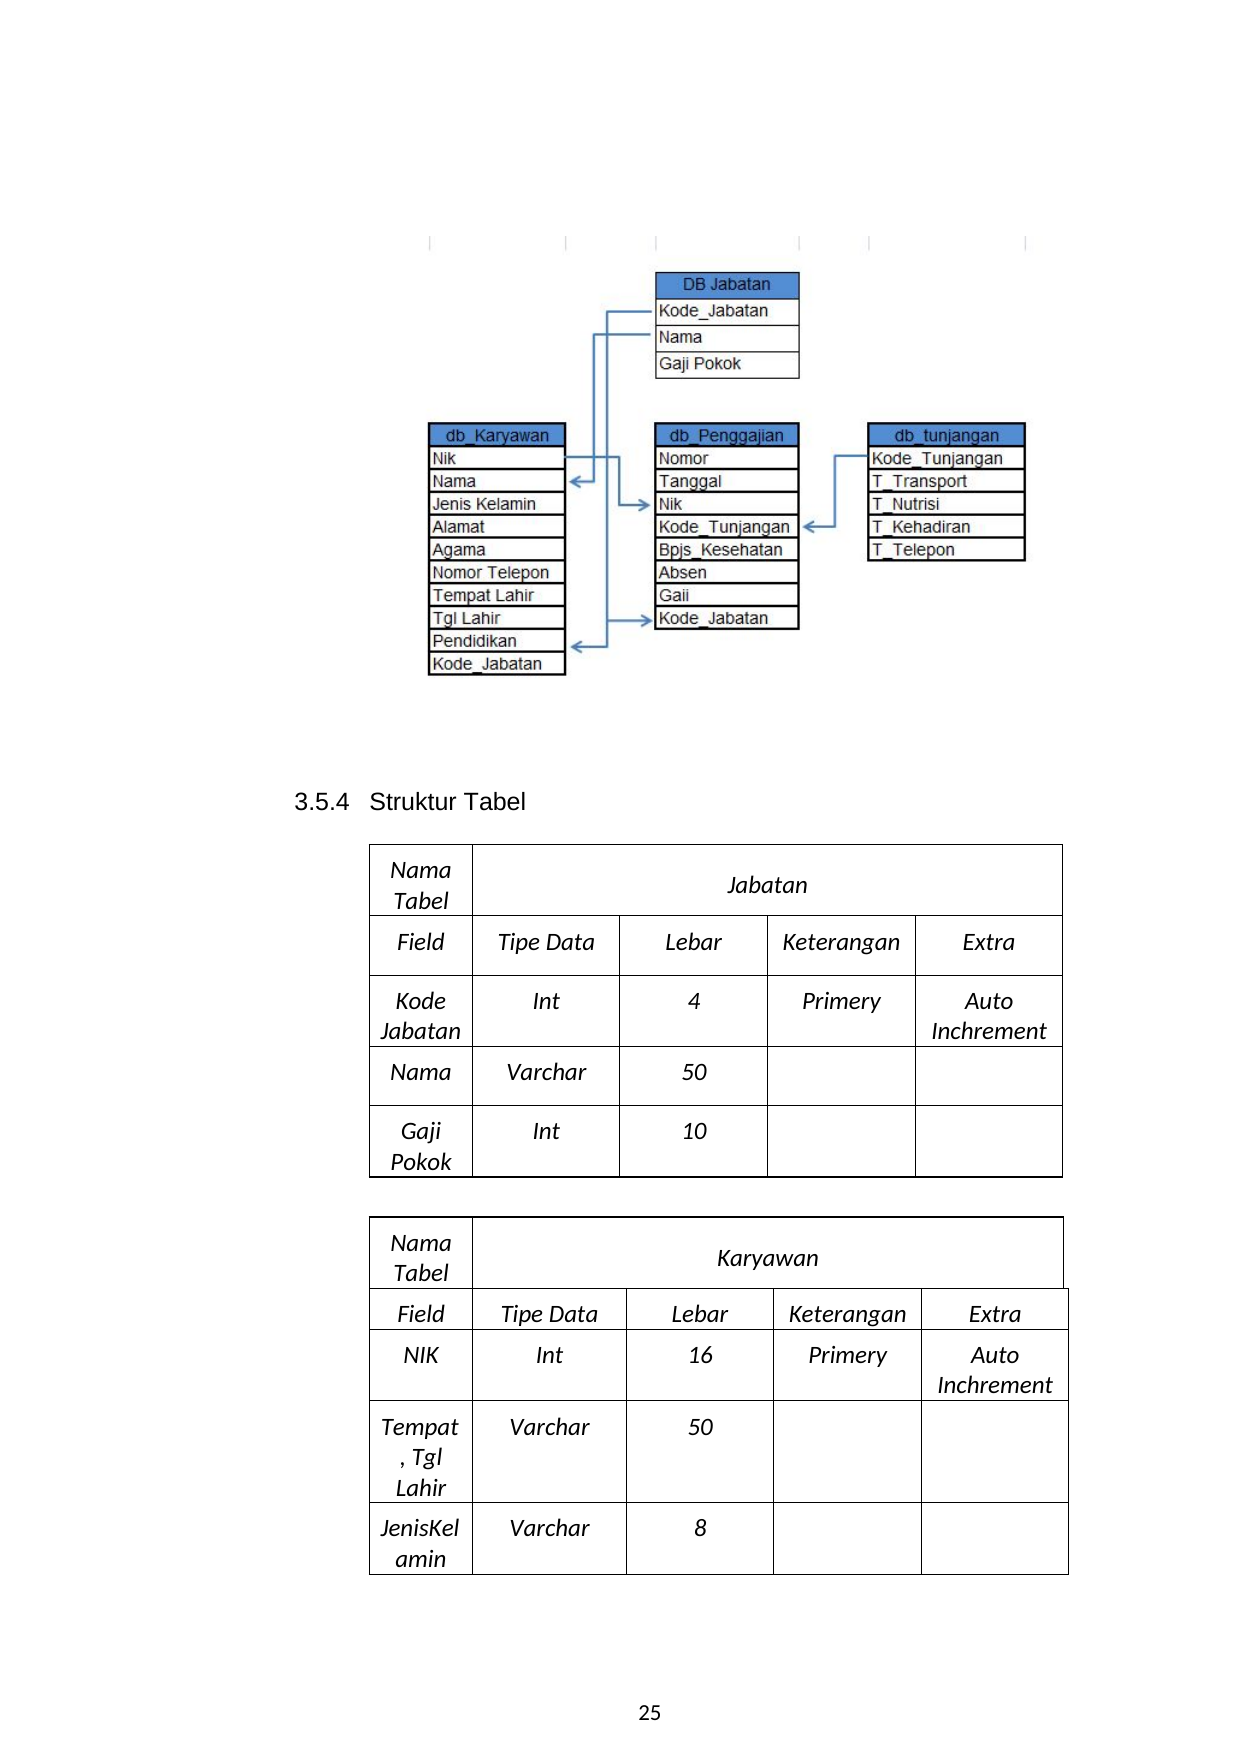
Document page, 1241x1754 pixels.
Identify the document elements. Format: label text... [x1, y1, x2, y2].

table_cell Tipe Data [473, 1289, 626, 1329]
table_cell Varchar [473, 1503, 626, 1574]
table_cell Keterangan [768, 916, 915, 974]
table_cell [922, 1401, 1068, 1502]
list Struktur Tabel [294, 786, 1063, 815]
table_cell Nama [370, 1047, 472, 1105]
table_cell Varchar [473, 1401, 626, 1502]
table_cell Field [370, 916, 472, 974]
table_header Karyawan [473, 1218, 1063, 1288]
table_cell Field [370, 1289, 472, 1329]
table_cell Tipe Data [473, 916, 619, 974]
table_cell 50 [627, 1401, 773, 1502]
table_cell Kode Jabatan [370, 976, 472, 1046]
table_cell Tempat, Tgl Lahir [370, 1401, 472, 1502]
table_cell Primery [774, 1330, 921, 1400]
table_cell 10 [620, 1106, 767, 1176]
table_cell Varchar [473, 1047, 619, 1105]
table_cell 50 [620, 1047, 767, 1105]
table_cell NIK [370, 1330, 472, 1400]
table_cell JenisKelamin [370, 1503, 472, 1574]
table_cell Int [473, 1106, 619, 1176]
table_cell Primery [768, 976, 915, 1046]
table_cell 8 [627, 1503, 773, 1574]
table_header Nama Tabel [370, 845, 472, 915]
table_cell Extra [922, 1289, 1068, 1329]
table_cell 4 [620, 976, 767, 1046]
table_cell Lebar [627, 1289, 773, 1329]
table_header Nama Tabel [370, 1218, 472, 1288]
table_cell Keterangan [774, 1289, 921, 1329]
table_cell [916, 1047, 1062, 1105]
table_cell [768, 1106, 915, 1176]
table_header Jabatan [473, 845, 1062, 915]
table_cell Int [473, 1330, 626, 1400]
table_cell Auto Inchrement [922, 1330, 1068, 1400]
table_cell [922, 1503, 1068, 1574]
table_cell Lebar [620, 916, 767, 974]
table_cell [916, 1106, 1062, 1176]
table_cell Auto Inchrement [916, 976, 1062, 1046]
table_cell Extra [916, 916, 1062, 974]
table_cell [774, 1401, 921, 1502]
table_cell Gaji Pokok [370, 1106, 472, 1176]
picture [369, 236, 1073, 701]
table_cell [768, 1047, 915, 1105]
table_cell Int [473, 976, 619, 1046]
table_cell [774, 1503, 921, 1574]
table_cell 16 [627, 1330, 773, 1400]
